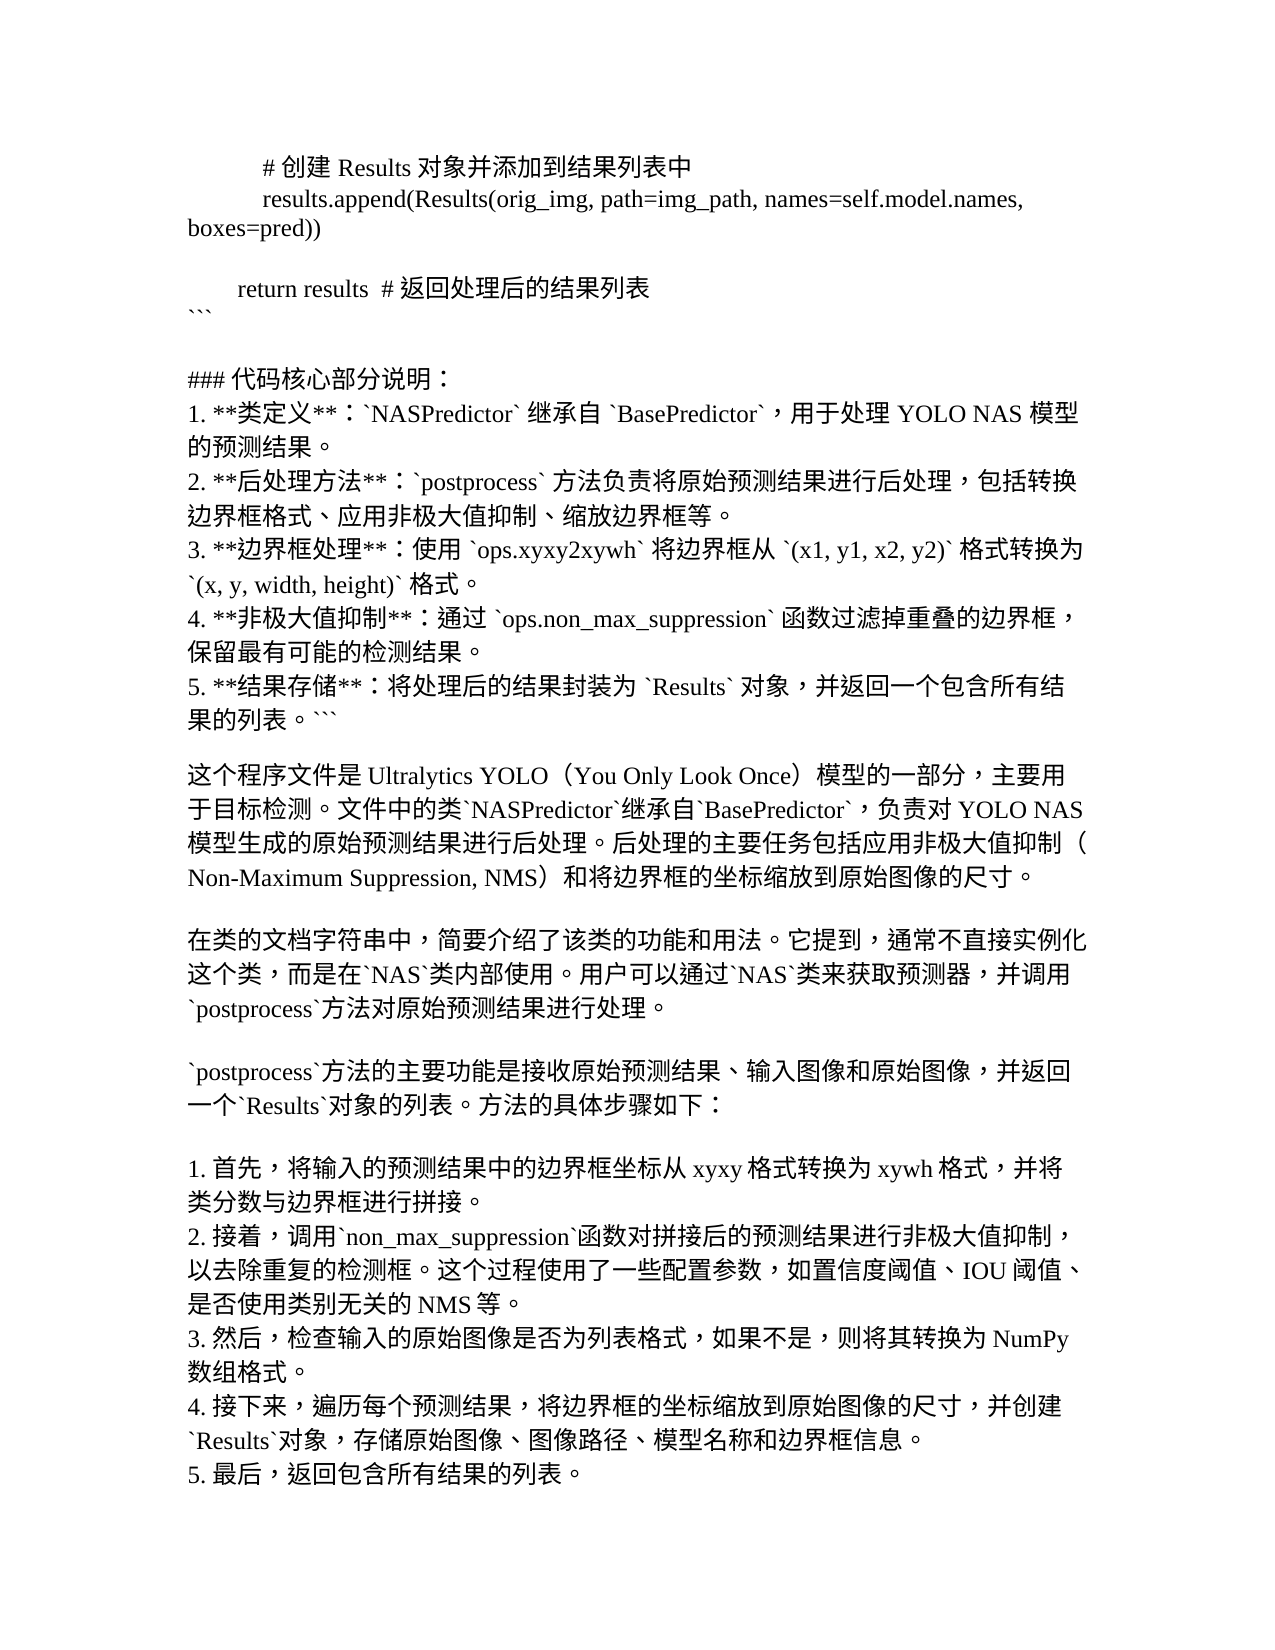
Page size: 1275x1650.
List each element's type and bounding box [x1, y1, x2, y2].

text [187, 757, 1087, 1491]
text [187, 150, 1087, 737]
